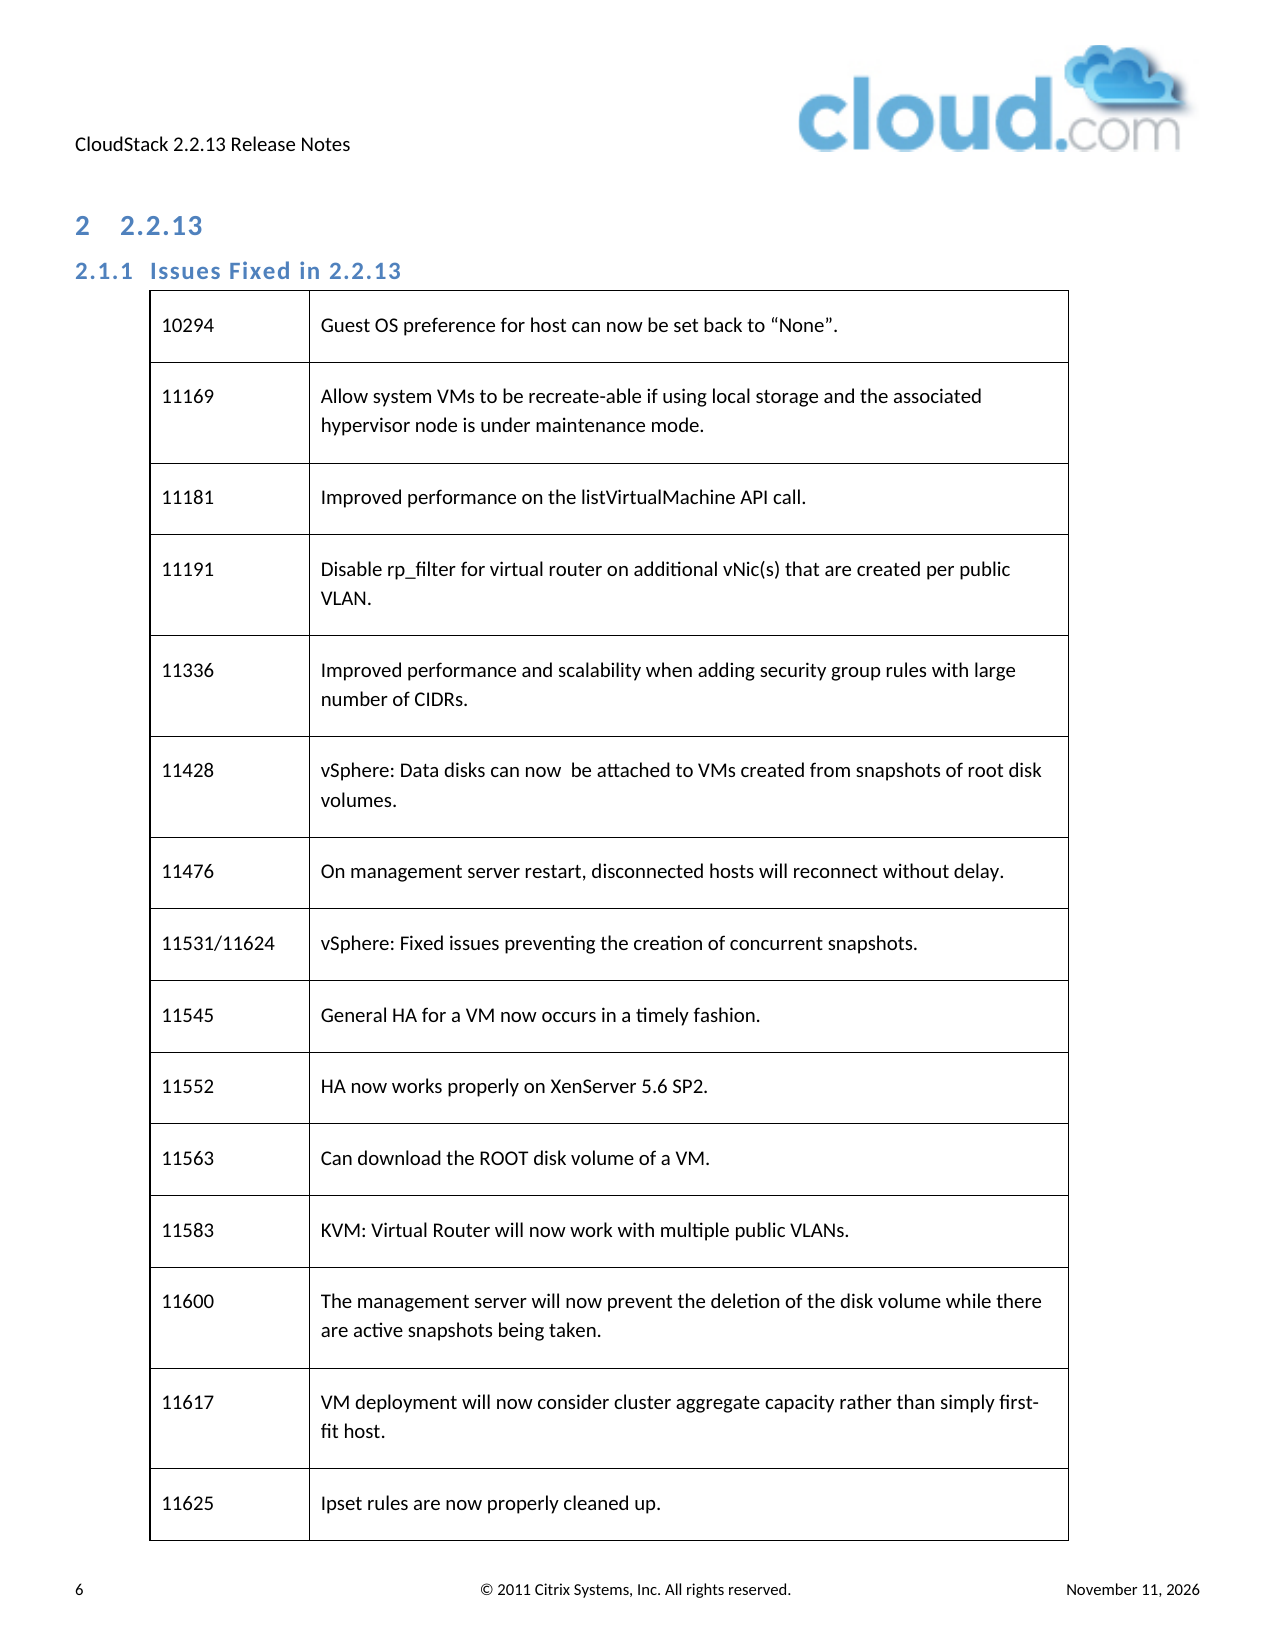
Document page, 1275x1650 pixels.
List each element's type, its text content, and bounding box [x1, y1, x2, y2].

table_cell vSphere: Data disks can now be attached to VMs created from snapshots of root disk volumes. [310, 737, 1068, 837]
table_cell VM deployment will now consider cluster aggregate capacity rather than simply first-fit host. [310, 1369, 1068, 1468]
table_cell 11625 [151, 1469, 309, 1540]
table_cell 11169 [151, 363, 309, 462]
table_cell Can download the ROOT disk volume of a VM. [310, 1124, 1068, 1195]
picture [798, 45, 1200, 152]
table_header Guest OS preference for host can now be set back to “None”. [310, 291, 1068, 362]
table_cell 11191 [151, 535, 309, 635]
subtitle Issues Fixed in 2.2.13 [75, 255, 1200, 286]
table_cell The management server will now prevent the deletion of the disk volume while there are active snapshots being taken. [310, 1268, 1068, 1367]
table_cell Allow system VMs to be recreate-able if using local storage and the associated hypervisor node is under maintenance mode. [310, 363, 1068, 462]
table_cell 11563 [151, 1124, 309, 1195]
table_cell On management server restart, disconnected hosts will reconnect without delay. [310, 838, 1068, 908]
table_cell Ipset rules are now properly cleaned up. [310, 1469, 1068, 1540]
table_cell 11531/11624 [151, 909, 309, 980]
table_cell Improved performance on the listVirtualMachine API call. [310, 464, 1068, 534]
table_header 10294 [151, 291, 309, 362]
table_cell Disable rp_filter for virtual router on additional vNic(s) that are created per public VLAN. [310, 535, 1068, 635]
table_cell 11336 [151, 636, 309, 736]
table_cell 11552 [151, 1053, 309, 1123]
subtitle 2.2.13 [75, 207, 1200, 242]
table_cell General HA for a VM now occurs in a timely fashion. [310, 981, 1068, 1052]
table_cell 11617 [151, 1369, 309, 1468]
table_cell 11600 [151, 1268, 309, 1367]
table_cell KVM: Virtual Router will now work with multiple public VLANs. [310, 1196, 1068, 1267]
table_cell 11545 [151, 981, 309, 1052]
table_cell HA now works properly on XenServer 5.6 SP2. [310, 1053, 1068, 1123]
table_cell 11428 [151, 737, 309, 837]
table_cell 11181 [151, 464, 309, 534]
table_cell 11583 [151, 1196, 309, 1267]
table_cell vSphere: Fixed issues preventing the creation of concurrent snapshots. [310, 909, 1068, 980]
table_cell Improved performance and scalability when adding security group rules with large number of CIDRs. [310, 636, 1068, 736]
table_cell 11476 [151, 838, 309, 908]
